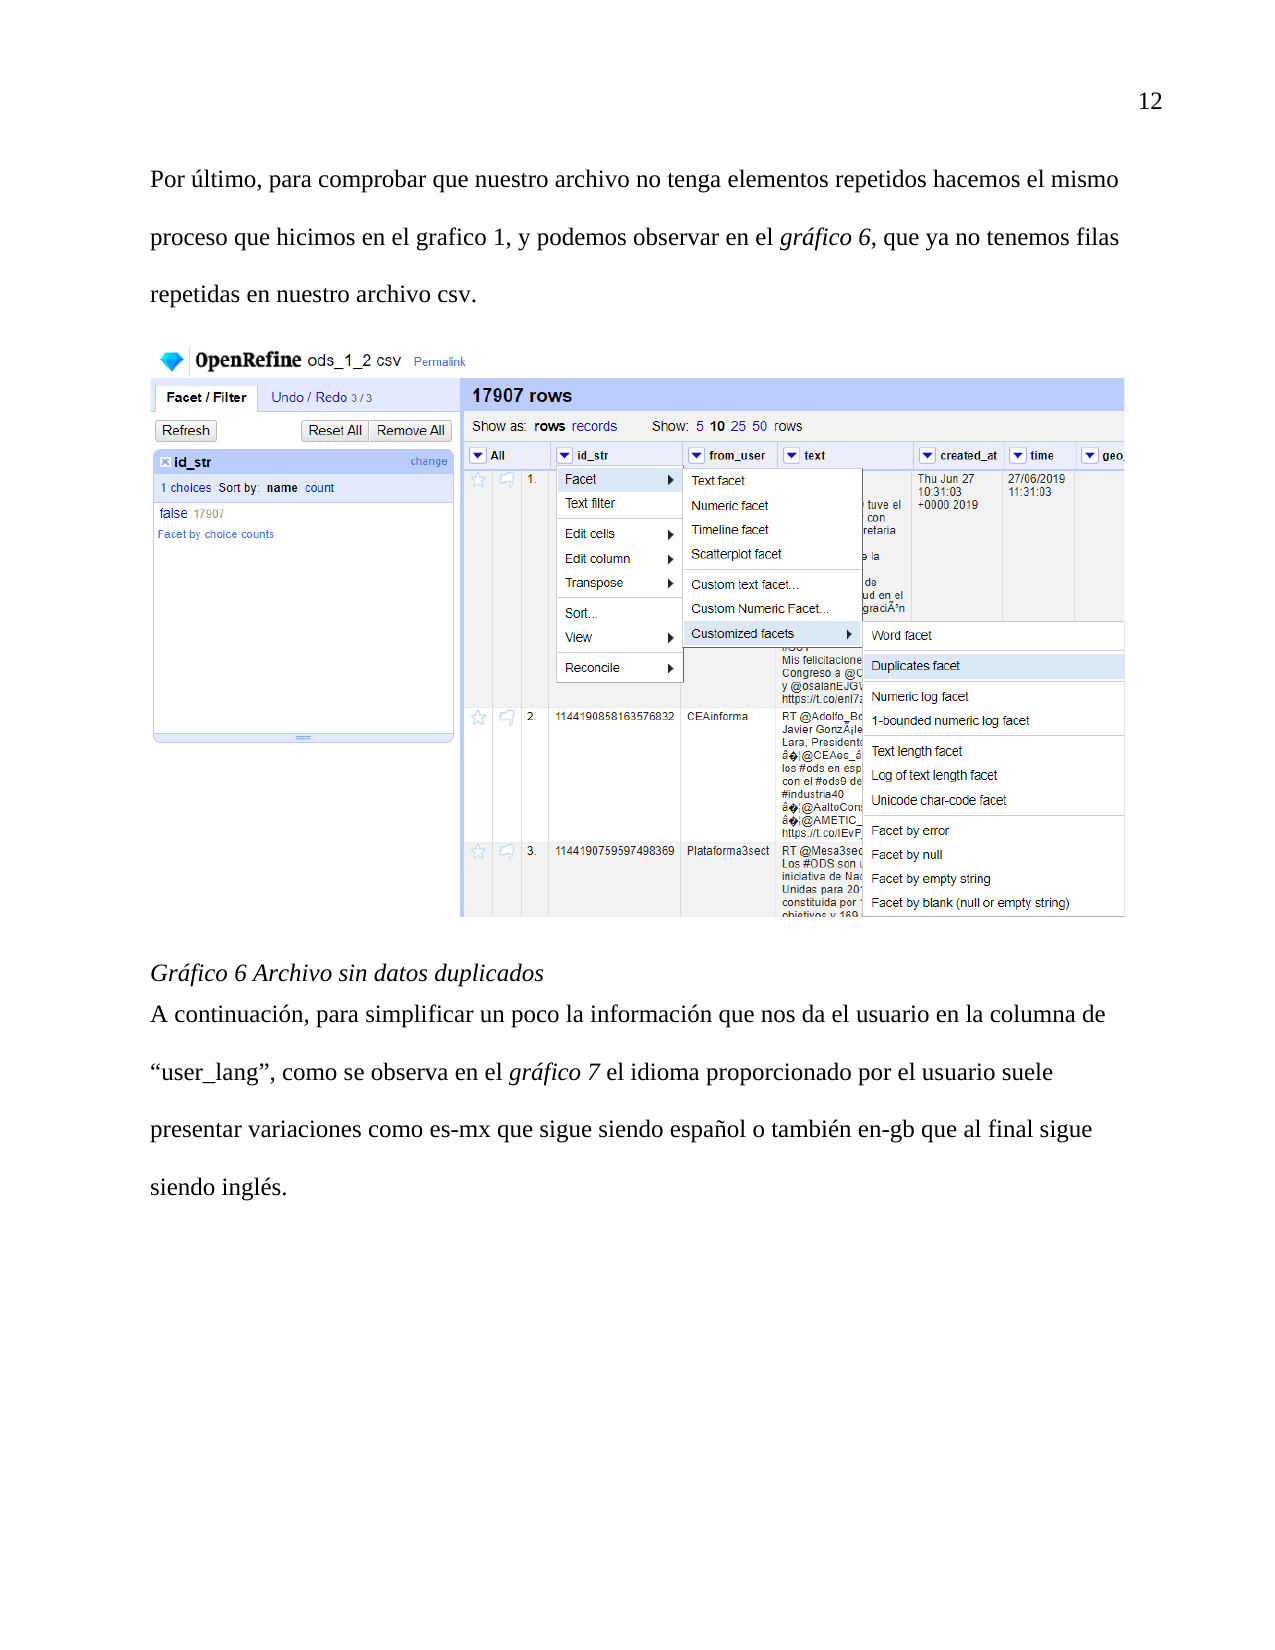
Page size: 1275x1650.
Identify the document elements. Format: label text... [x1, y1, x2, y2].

text A continuación, para simplificar un poco la información que nos da el usuario en la columna de “user_lang”, como se observa en el gráfico 7 el idioma proporcionado por el usuario suele presentar variaciones como es-mx que sigue siendo español o también en-gb que al final sigue siendo inglés. [150, 999, 1125, 1201]
text Gráfico 6 Archivo sin datos duplicados [150, 958, 1125, 987]
picture [150, 336, 1125, 917]
text Por último, para comprobar que nuestro archivo no tenga elementos repetidos hacemos el mismo proceso que hicimos en el grafico 1, y podemos observar en el gráfico 6, que ya no tenemos filas repetidas en nuestro archivo csv. [150, 164, 1125, 308]
